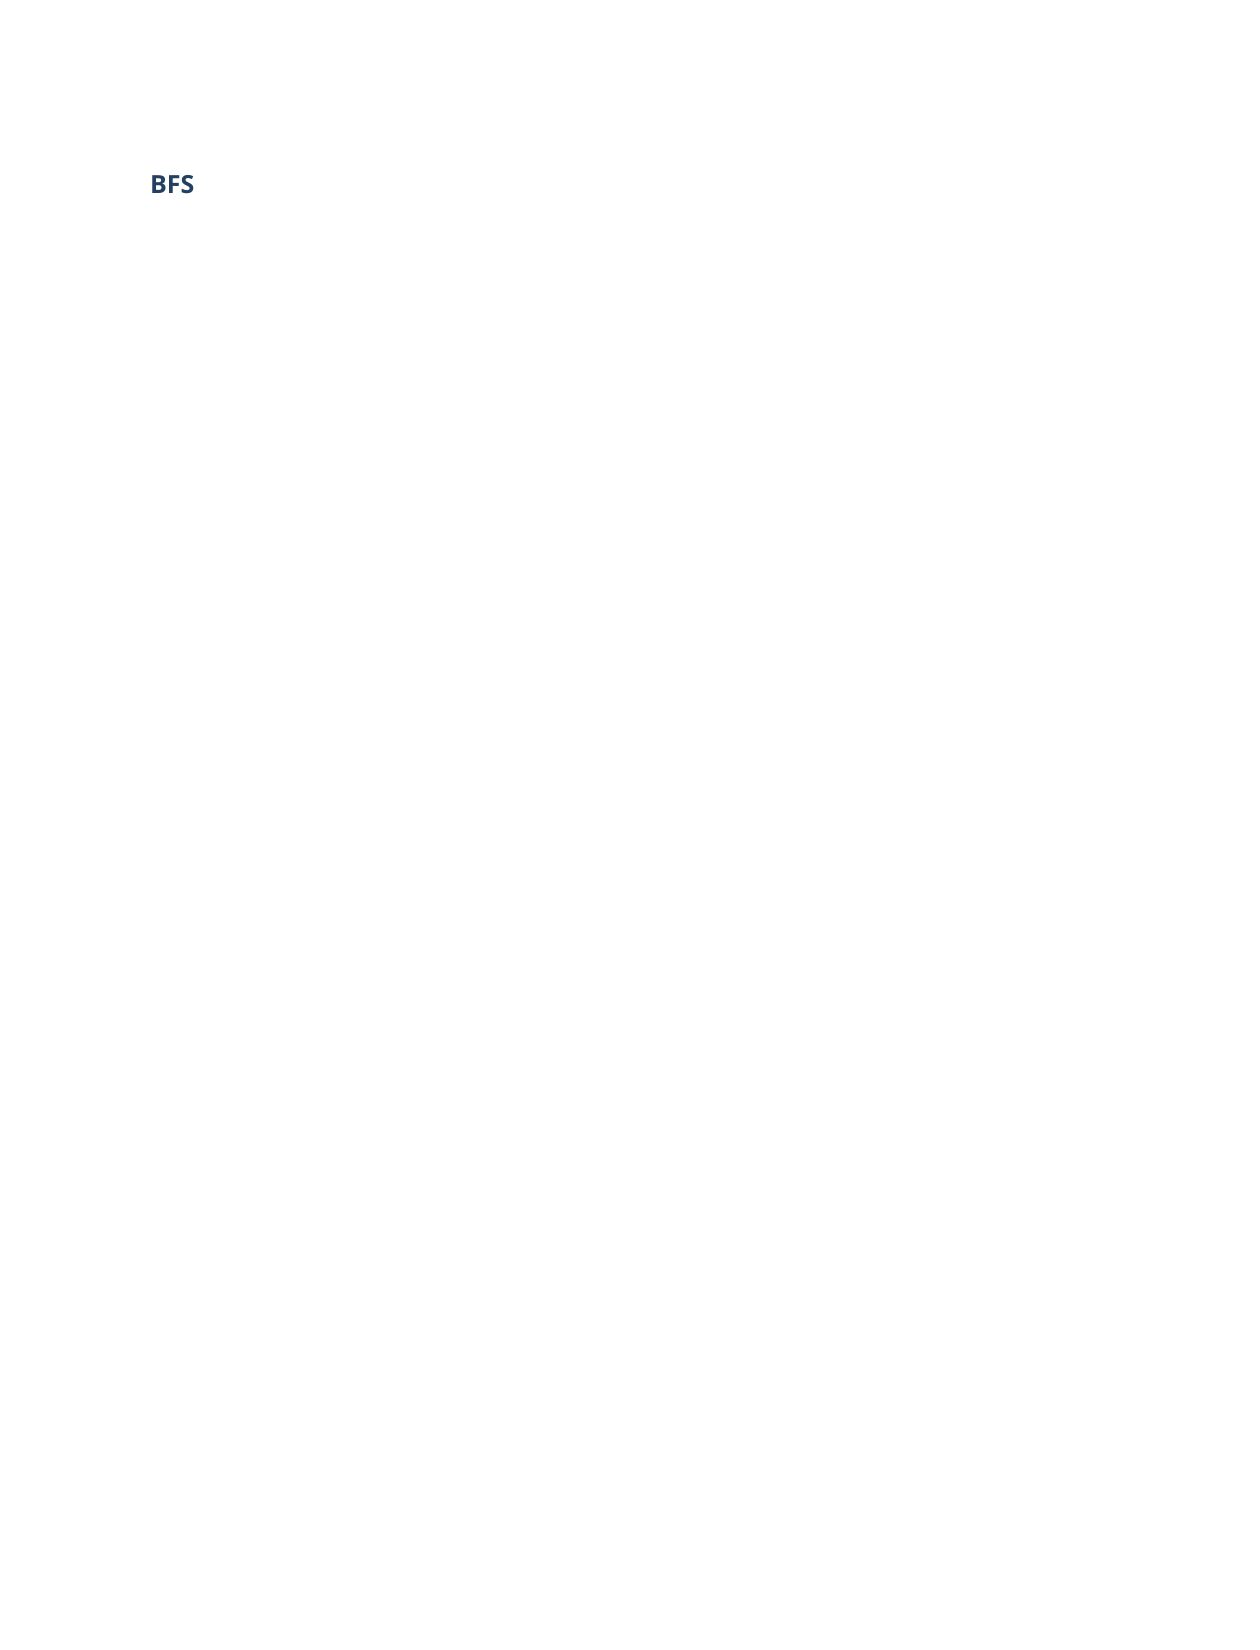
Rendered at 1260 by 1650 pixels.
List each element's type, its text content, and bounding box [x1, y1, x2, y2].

subtitle BFS [150, 167, 1110, 201]
